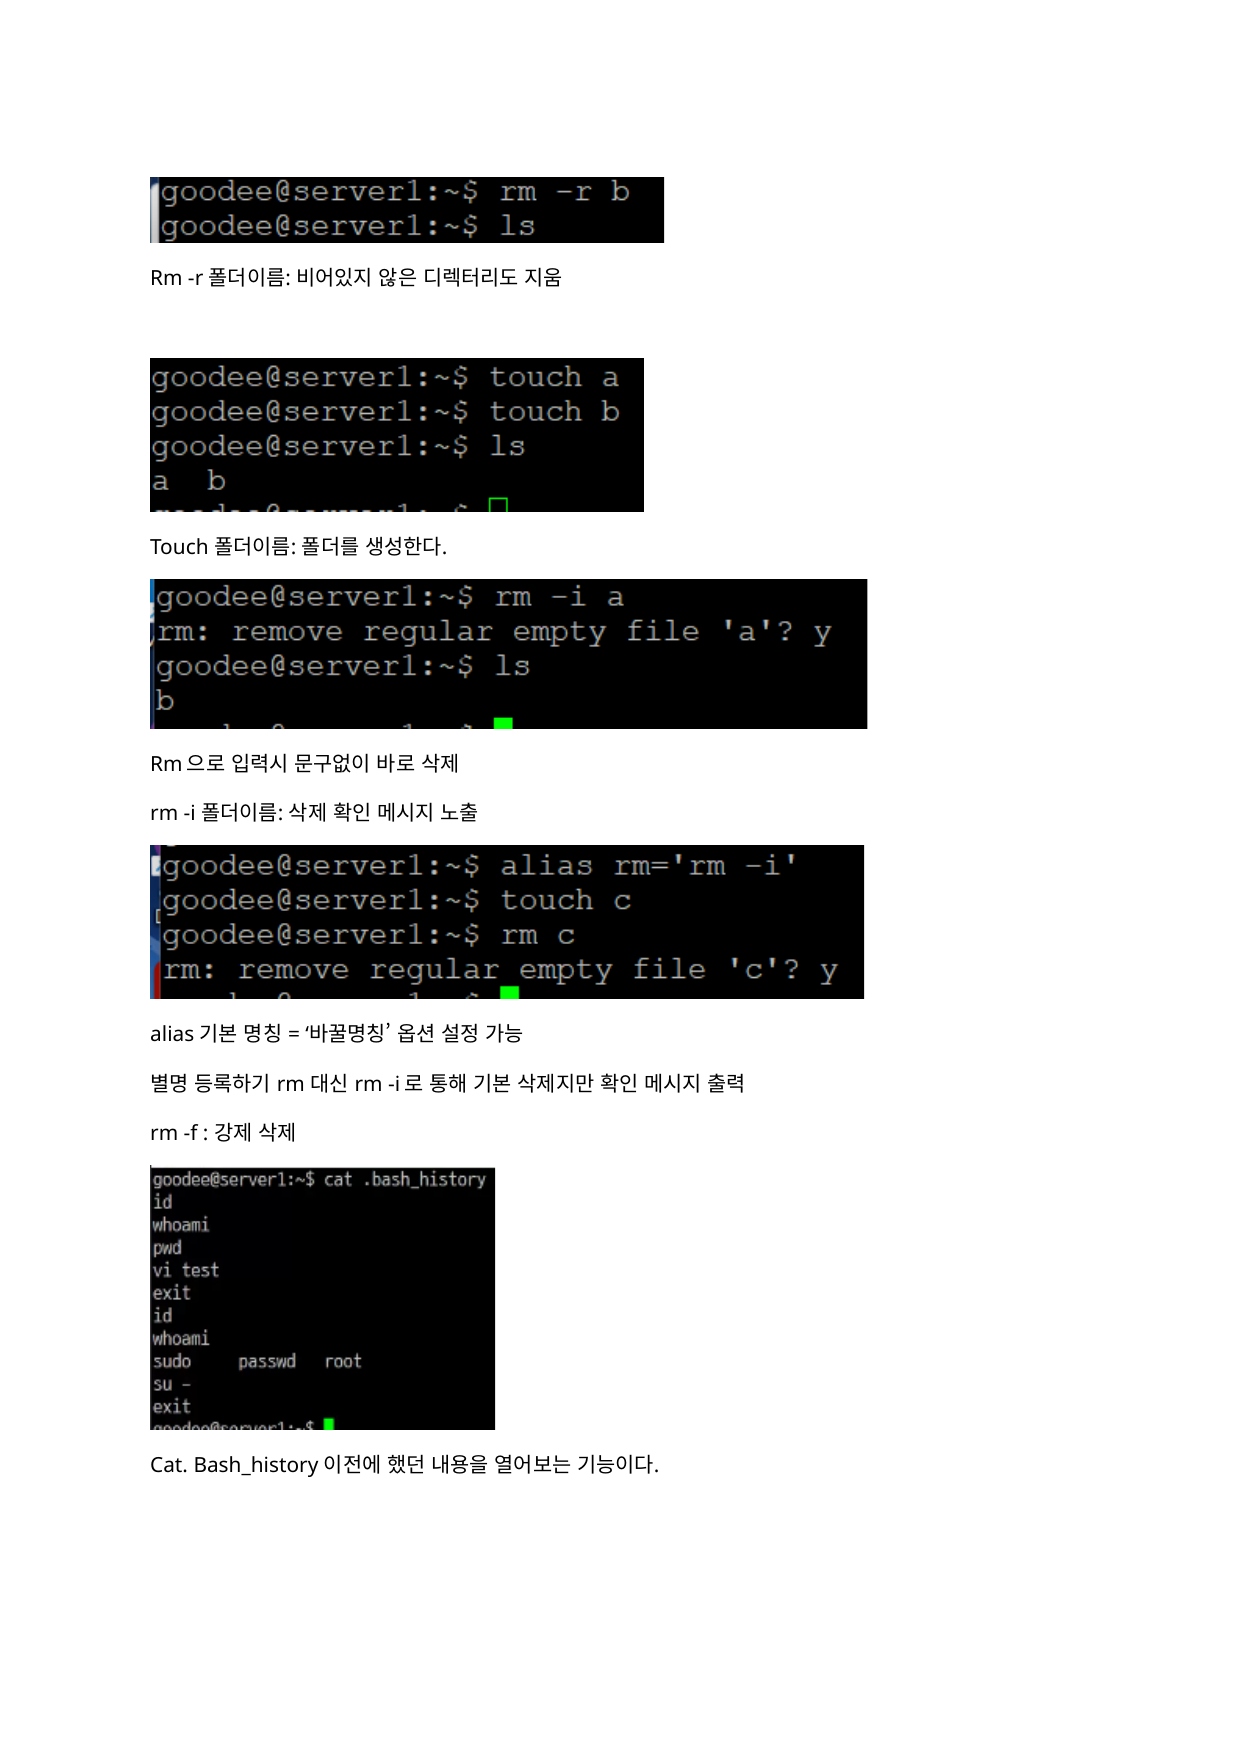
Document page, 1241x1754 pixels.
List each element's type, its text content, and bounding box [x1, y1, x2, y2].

text rm -f : 강제 삭제 [150, 1116, 1090, 1147]
text rm -i 폴더이름: 삭제 확인 메시지 노출 [150, 796, 1090, 827]
picture [150, 579, 868, 729]
text 별명 등록하기 rm 대신 rm -i로 통해 기본 삭제지만 확인 메시지 출력 [150, 1067, 1090, 1097]
text alias 기본 명칭 = ‘바꿀명칭’ 옵션 설정 가능 [150, 1018, 1090, 1048]
text Touch 폴더이름: 폴더를 생성한다. [150, 530, 1090, 561]
text Rm으로 입력시 문구없이 바로 삭제 [150, 747, 1090, 777]
picture [150, 177, 665, 243]
picture [150, 358, 644, 512]
text Cat. Bash_history 이전에 했던 내용을 열어보는 기능이다. [150, 1449, 1090, 1479]
picture [150, 845, 865, 999]
text Rm -r 폴더이름: 비어있지 않은 디렉터리도 지움 [150, 262, 1090, 292]
picture [150, 1165, 496, 1430]
